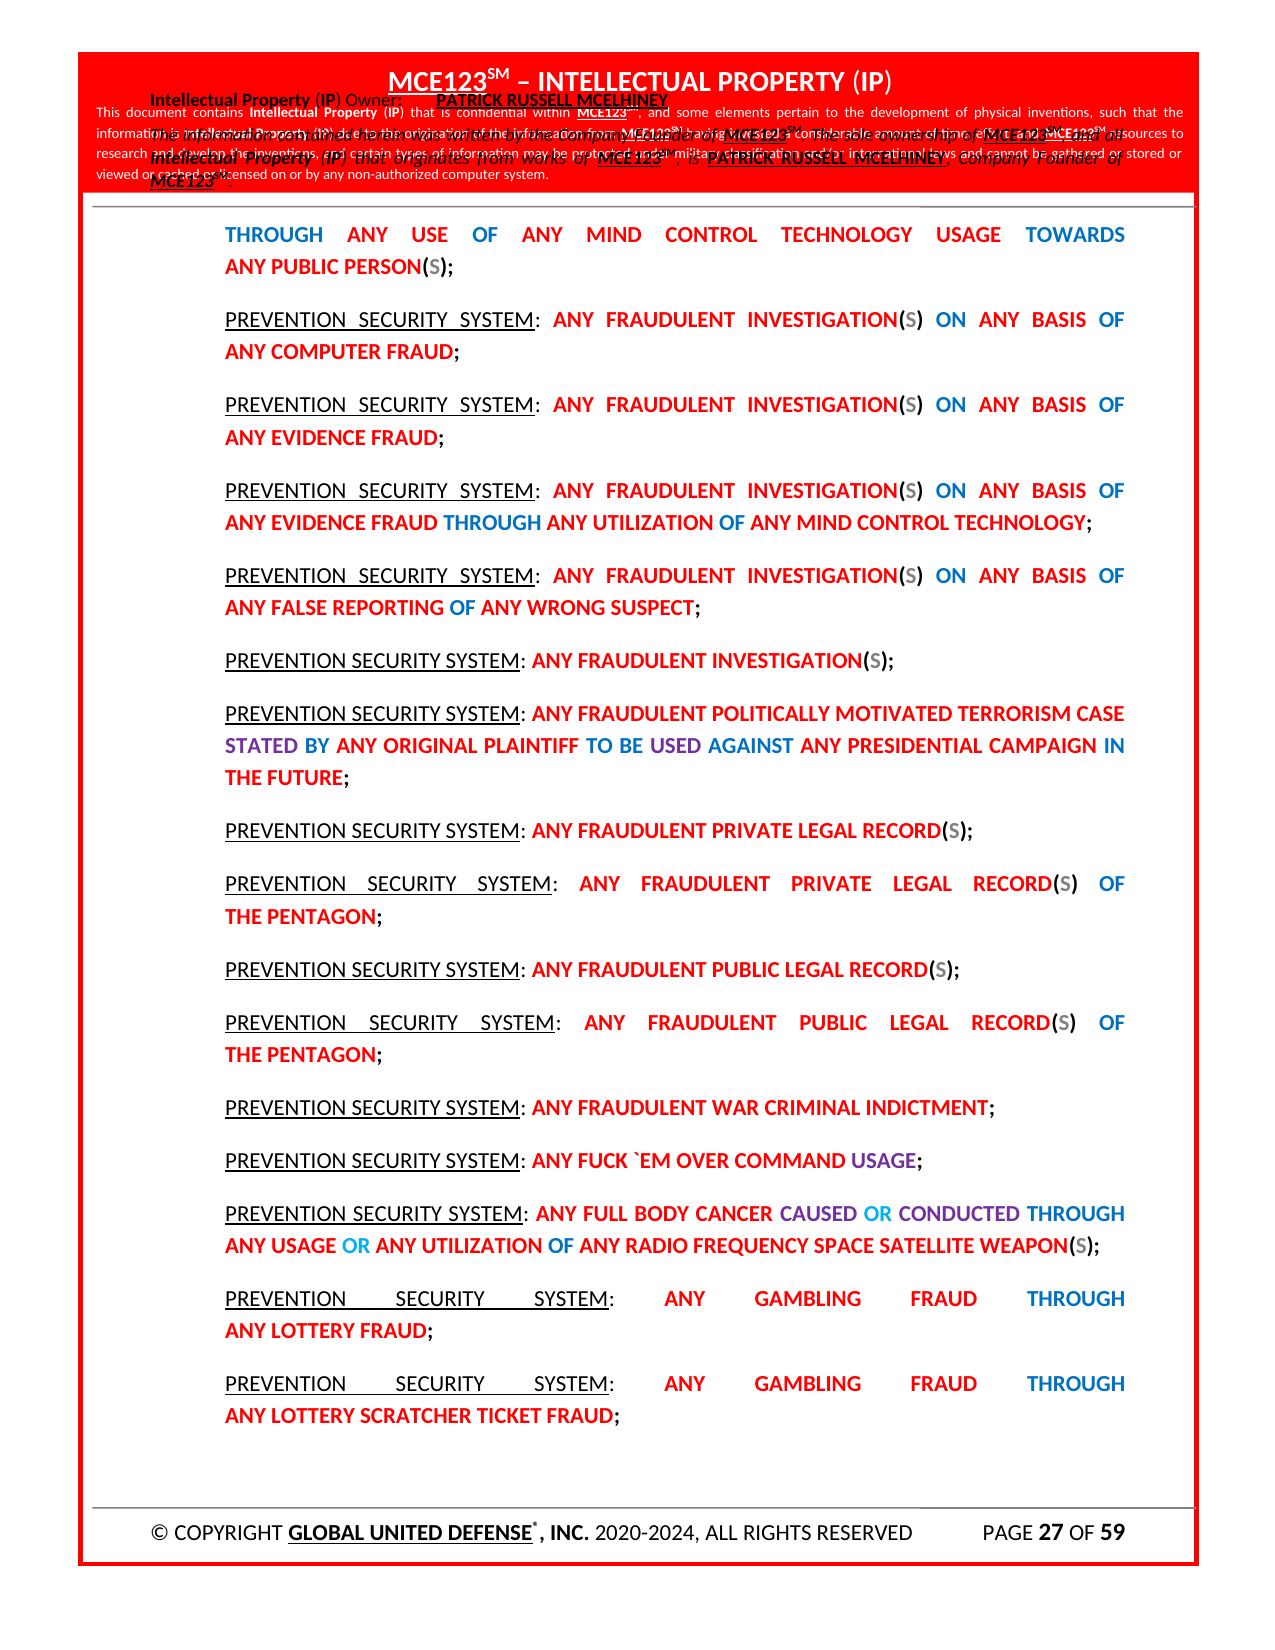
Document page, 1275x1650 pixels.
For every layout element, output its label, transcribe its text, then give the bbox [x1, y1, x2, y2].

text PREVENTION SECURITY SYSTEM: ANY GAMBLING FRAUD THROUGH ANY LOTTERY FRAUD; [225, 1284, 1125, 1344]
text PREVENTION SECURITY SYSTEM: ANY FRAUDULENT PUBLIC LEGAL RECORD(S) OF THE PENTAGON; [225, 1008, 1125, 1068]
text PREVENTION SECURITY SYSTEM: ANY FRAUDULENT POLITICALLY MOTIVATED TERRORISM CASE STATED BY ANY ORIGINAL PLAINTIFF TO BE USED AGAINST ANY PRESIDENTIAL CAMPAIGN IN THE FUTURE; [225, 699, 1125, 792]
text PREVENTION SECURITY SYSTEM: ANY FUCK `EM OVER COMMAND USAGE; [225, 1146, 1125, 1174]
text PREVENTION SECURITY SYSTEM: ANY FRAUDULENT PUBLIC LEGAL RECORD(S); [225, 955, 1125, 983]
text PREVENTION SECURITY SYSTEM: ANY FRAUDULENT PRIVATE LEGAL RECORD(S) OF THE PENTAGON; [225, 869, 1125, 930]
text PREVENTION SECURITY SYSTEM: ANY FRAUDULENT WAR CRIMINAL INDICTMENT; [225, 1093, 1125, 1121]
text PREVENTION SECURITY SYSTEM: ANY FRAUDULENT INVESTIGATION(S) ON ANY BASIS OF ANY EVIDENCE FRAUD; [225, 391, 1125, 451]
text PREVENTION SECURITY SYSTEM: ANY FRAUDULENT INVESTIGATION(S) ON ANY BASIS OF ANY EVIDENCE FRAUD THROUGH ANY UTILIZATION OF ANY MIND CONTROL TECHNOLOGY; [225, 476, 1125, 536]
text PREVENTION SECURITY SYSTEM: ANY FRAUDULENT INVESTIGATION(S) ON ANY BASIS OF ANY FALSE REPORTING OF ANY WRONG SUSPECT; [225, 561, 1125, 621]
text PREVENTION SECURITY SYSTEM: ANY FRAUDULENT INVESTIGATION(S); [225, 646, 1125, 674]
text PREVENTION SECURITY SYSTEM: ANY GAMBLING FRAUD THROUGH ANY LOTTERY SCRATCHER TICKET FRAUD; [225, 1369, 1125, 1430]
text PREVENTION SECURITY SYSTEM: ANY FRAUDULENT PRIVATE LEGAL RECORD(S); [225, 817, 1125, 844]
text PREVENTION SECURITY SYSTEM: ANY FRAUDULENT INVESTIGATION(S) ON ANY BASIS OF ANY COMPUTER FRAUD; [225, 305, 1125, 366]
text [225, 220, 1125, 280]
text PREVENTION SECURITY SYSTEM: ANY FULL BODY CANCER CAUSED OR CONDUCTED THROUGH ANY USAGE OR ANY UTILIZATION OF ANY RADIO FREQUENCY SPACE SATELLITE WEAPON(S); [225, 1199, 1125, 1259]
